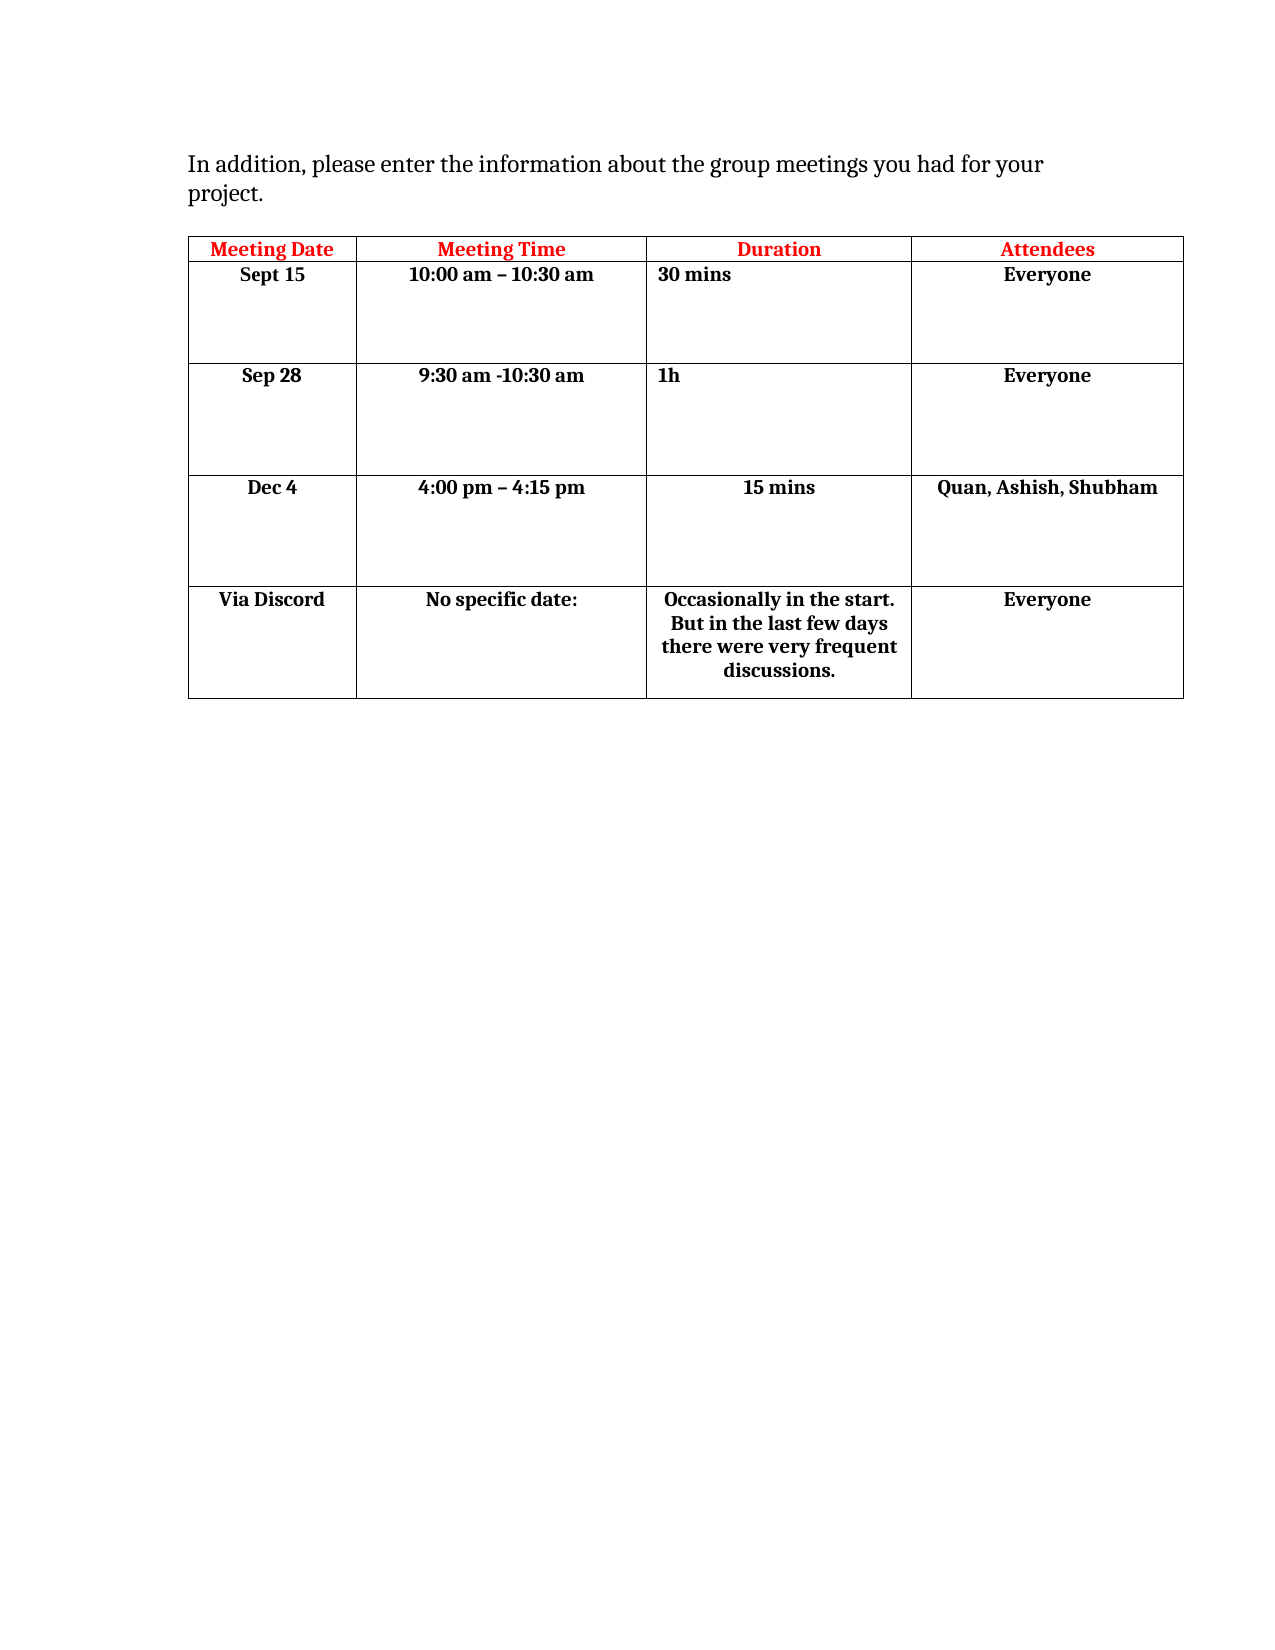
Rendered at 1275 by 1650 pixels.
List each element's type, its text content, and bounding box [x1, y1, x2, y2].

table_cell Everyone [912, 364, 1183, 475]
table_cell 4:00 pm – 4:15 pm [357, 476, 646, 586]
table_cell 9:30 am -10:30 am [357, 364, 646, 475]
table_cell Everyone [912, 587, 1183, 698]
table_cell Dec 4 [189, 476, 356, 586]
table_cell Occasionally in the start. But in the last few days there were very frequent discussions. [647, 587, 911, 698]
table_cell 1h [647, 364, 911, 475]
table_cell Via Discord [189, 587, 356, 698]
table_cell Everyone [912, 262, 1183, 362]
table_cell 15 mins [647, 476, 911, 586]
table_cell 10:00 am – 10:30 am [357, 262, 646, 362]
table_header Meeting Date [189, 237, 356, 261]
table_cell Sept 15 [189, 262, 356, 362]
table_header Meeting Time [357, 237, 646, 261]
table_header Duration [647, 237, 911, 261]
table_cell 30 mins [647, 262, 911, 362]
text In addition, please enter the information about the group meetings you had for your project. [187, 150, 1087, 207]
table_cell Quan, Ashish, Shubham [912, 476, 1183, 586]
table_cell Sep 28 [189, 364, 356, 475]
table_header Attendees [912, 237, 1183, 261]
table_cell No specific date: [357, 587, 646, 698]
